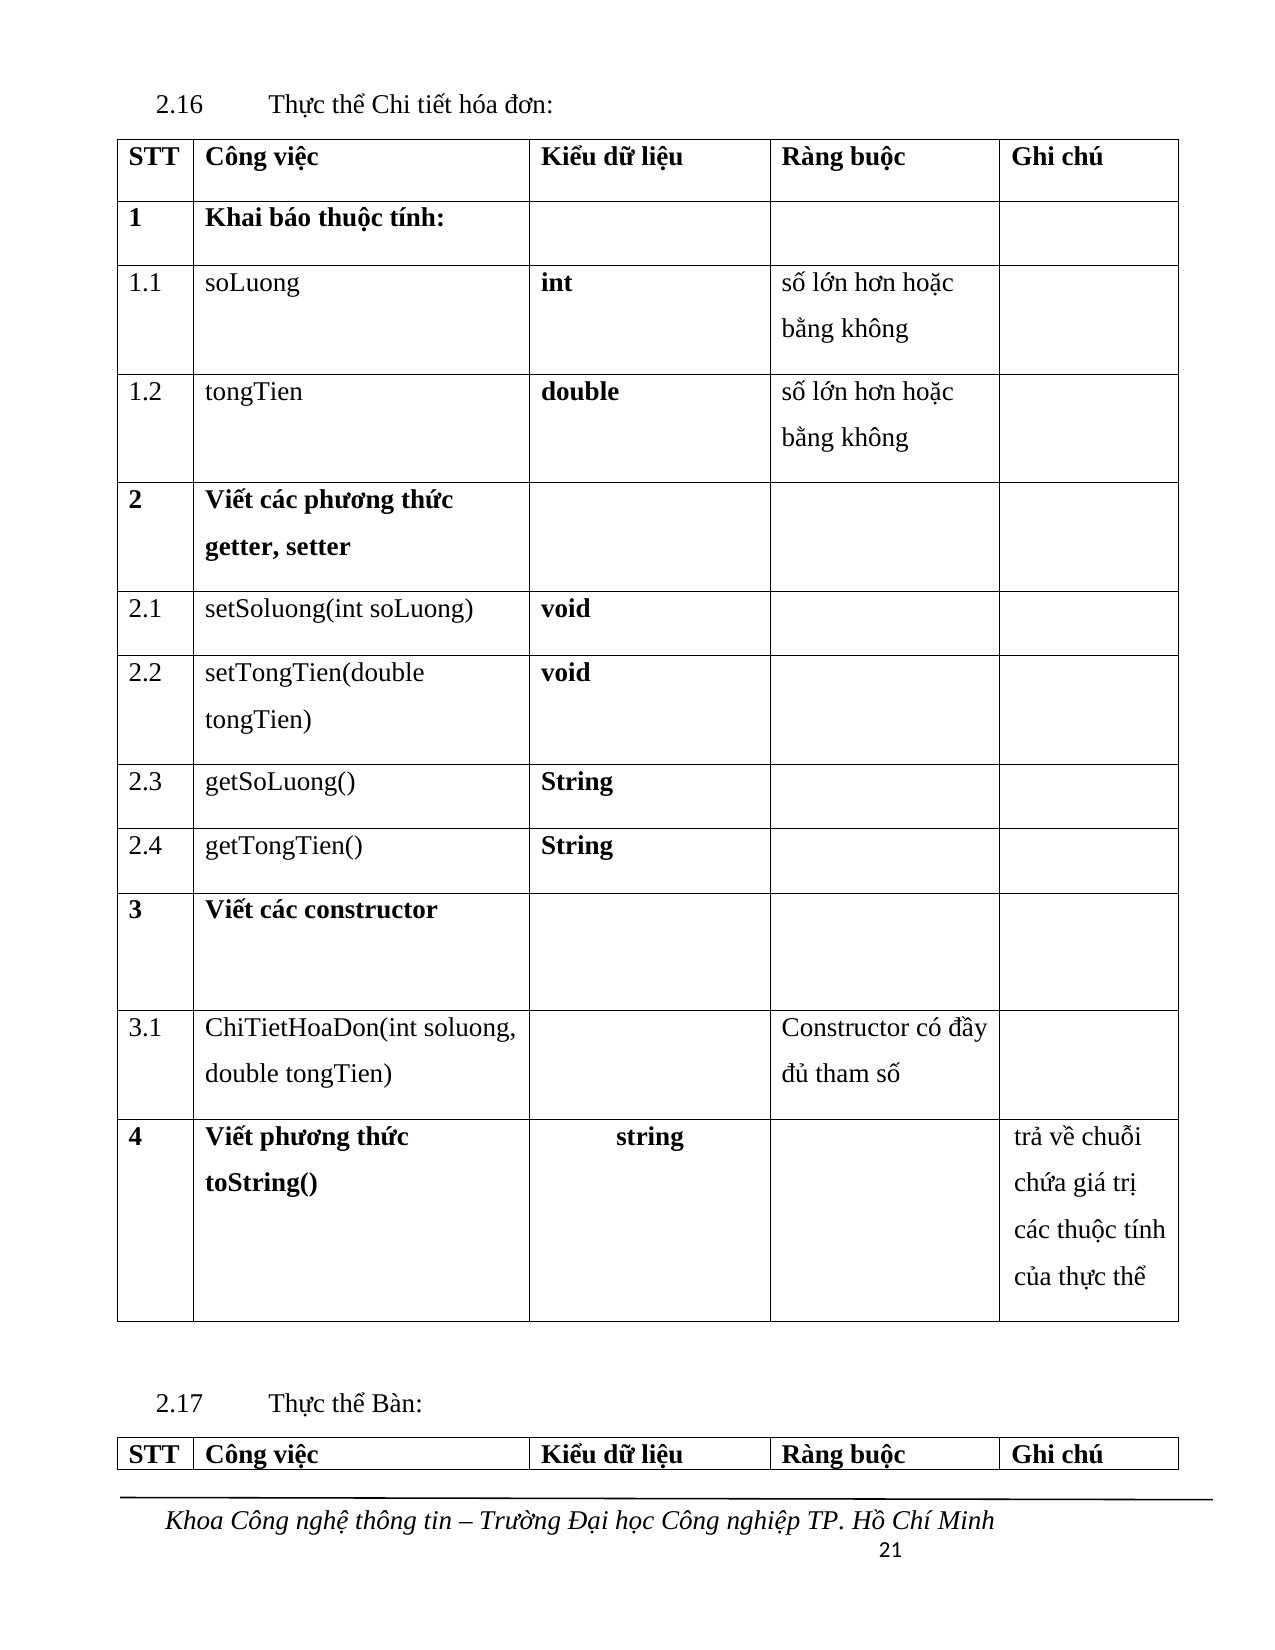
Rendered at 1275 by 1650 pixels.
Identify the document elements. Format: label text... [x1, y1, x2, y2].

table_cell [771, 656, 999, 764]
table_cell Viết các phương thức getter, setter [194, 483, 529, 591]
table_cell [1000, 266, 1178, 373]
table_cell Viết các constructor [194, 894, 529, 1010]
table_cell 1 [118, 202, 193, 265]
table_cell [530, 894, 770, 1010]
table_cell [1000, 483, 1178, 591]
table_cell [771, 483, 999, 591]
table_header STT [118, 1438, 193, 1469]
table_cell số lớn hơn hoặc bằng không [771, 375, 999, 482]
table_cell 1.1 [118, 266, 193, 373]
table_cell ChiTietHoaDon(int soluong, double tongTien) [194, 1011, 529, 1118]
table_cell 4 [118, 1120, 193, 1321]
table_cell 2.1 [118, 592, 193, 655]
table_cell [530, 1011, 770, 1118]
table_cell [1000, 1011, 1178, 1118]
subtitle Thực thể Bàn: [156, 1387, 1186, 1418]
table_cell Viết phương thức toString() [194, 1120, 529, 1321]
table_cell [1000, 829, 1178, 893]
table_cell [771, 894, 999, 1010]
table_cell Khai báo thuộc tính: [194, 202, 529, 265]
table_cell [771, 592, 999, 655]
table_header Ràng buộc [771, 1438, 999, 1469]
table_cell 3 [118, 894, 193, 1010]
table_cell String [530, 829, 770, 893]
table_cell double [530, 375, 770, 482]
table_cell 2.3 [118, 765, 193, 828]
table_cell int [530, 266, 770, 373]
table_cell [1000, 765, 1178, 828]
table_cell getSoLuong() [194, 765, 529, 828]
table_header Ghi chú [1000, 140, 1178, 201]
table_cell 2.4 [118, 829, 193, 893]
table_cell [771, 1120, 999, 1321]
table_cell [771, 202, 999, 265]
table_cell số lớn hơn hoặc bằng không [771, 266, 999, 373]
table_header Công việc [194, 1438, 529, 1469]
table_cell 3.1 [118, 1011, 193, 1118]
table_cell [771, 829, 999, 893]
table_cell soLuong [194, 266, 529, 373]
table_cell [1000, 202, 1178, 265]
table_cell trả về chuỗi chứa giá trị các thuộc tính của thực thể [1000, 1120, 1178, 1321]
table_header Kiểu dữ liệu [530, 1438, 770, 1469]
table_cell void [530, 592, 770, 655]
table_header Ràng buộc [771, 140, 999, 201]
table_header Ghi chú [1000, 1438, 1178, 1469]
table_cell String [530, 765, 770, 828]
table_cell string [530, 1120, 770, 1321]
table_cell [1000, 894, 1178, 1010]
table_cell [1000, 592, 1178, 655]
table_cell void [530, 656, 770, 764]
table_cell [771, 765, 999, 828]
table_cell [530, 483, 770, 591]
table_cell [1000, 375, 1178, 482]
table_header STT [118, 140, 193, 201]
table_header Công việc [194, 140, 529, 201]
table_cell [1000, 656, 1178, 764]
table_cell 2 [118, 483, 193, 591]
table_cell [530, 202, 770, 265]
table_cell Constructor có đầy đủ tham số [771, 1011, 999, 1118]
table_cell tongTien [194, 375, 529, 482]
table_cell setTongTien(double tongTien) [194, 656, 529, 764]
table_cell setSoluong(int soLuong) [194, 592, 529, 655]
subtitle Thực thể Chi tiết hóa đơn: [156, 89, 1186, 120]
table_cell getTongTien() [194, 829, 529, 893]
table_header Kiểu dữ liệu [530, 140, 770, 201]
table_cell 1.2 [118, 375, 193, 482]
table_cell 2.2 [118, 656, 193, 764]
